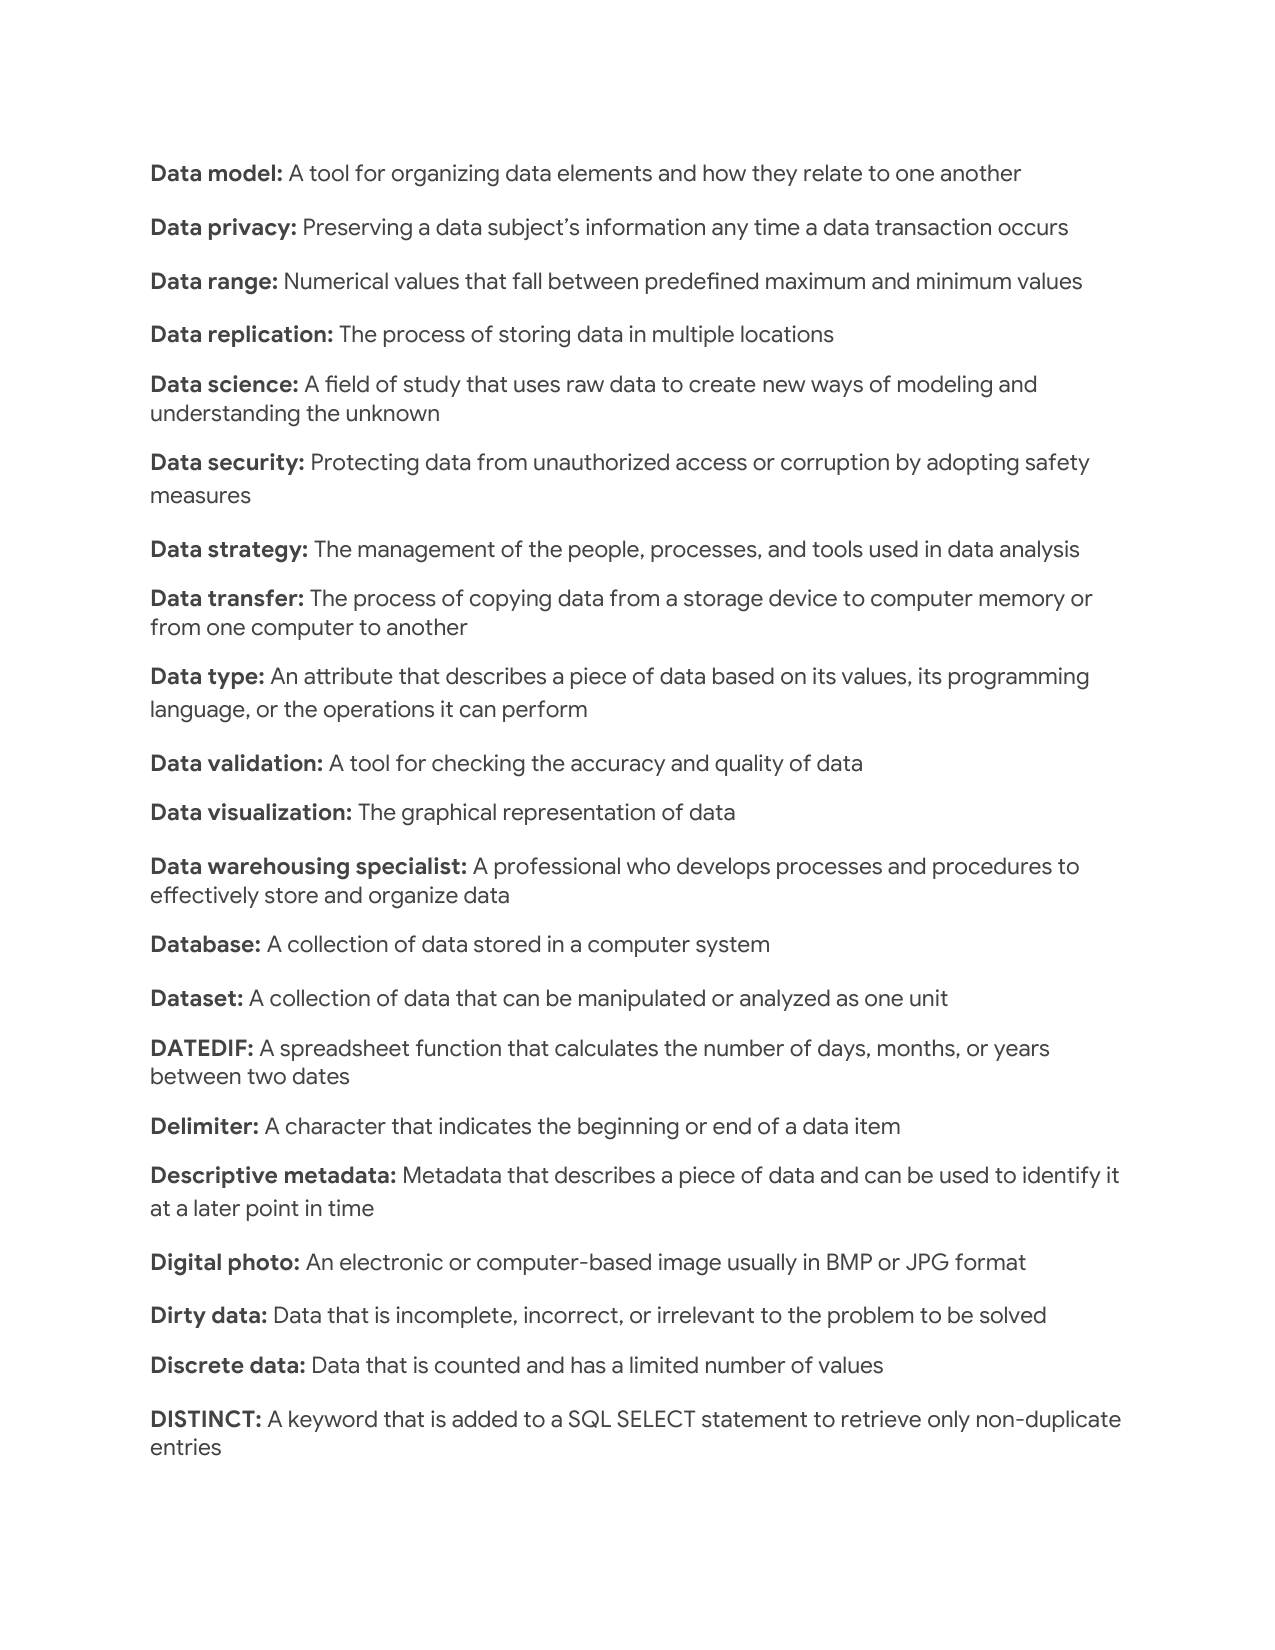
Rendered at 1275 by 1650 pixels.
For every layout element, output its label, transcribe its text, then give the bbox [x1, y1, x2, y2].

text Data strategy: The management of the people, processes, and tools used in data analysis [150, 535, 1125, 564]
text Dirty data: Data that is incomplete, incorrect, or irrelevant to the problem to be solved [150, 1302, 1125, 1331]
text Data visualization: The graphical representation of data [150, 799, 1125, 827]
text Database: A collection of data stored in a computer system [150, 931, 1125, 959]
text DISTINCT: A keyword that is added to a SQL SELECT statement to retrieve only non-duplicate entries [150, 1405, 1125, 1462]
text Data security: Protecting data from unauthorized access or corruption by adopting safety measures [150, 448, 1125, 510]
text Data science: A field of study that uses raw data to create new ways of modeling and understanding the unknown [150, 370, 1125, 427]
text Data model: A tool for organizing data elements and how they relate to one another [150, 159, 1125, 188]
text Discrete data: Data that is counted and has a limited number of values [150, 1351, 1125, 1380]
text DATEDIF: A spreadsheet function that calculates the number of days, months, or years between two dates [150, 1034, 1125, 1091]
text Data transfer: The process of copying data from a storage device to computer memory or from one computer to another [150, 584, 1125, 642]
text Dataset: A collection of data that can be manipulated or analyzed as one unit [150, 984, 1125, 1013]
text Data validation: A tool for checking the accuracy and quality of data [150, 749, 1125, 778]
text Data type: An attribute that describes a piece of data based on its values, its programming language, or the operations it can perform [150, 663, 1125, 724]
text Delimiter: A character that indicates the beginning or end of a data item [150, 1112, 1125, 1141]
text Descriptive metadata: Metadata that describes a piece of data and can be used to identify it at a later point in time [150, 1161, 1125, 1223]
text Data range: Numerical values that fall between predefined maximum and minimum values [150, 267, 1125, 296]
text Digital photo: An electronic or computer-based image usually in BMP or JPG format [150, 1248, 1125, 1277]
text Data privacy: Preserving a data subject’s information any time a data transaction occurs [150, 213, 1125, 242]
text Data warehousing specialist: A professional who develops processes and procedures to effectively store and organize data [150, 852, 1125, 910]
text Data replication: The process of storing data in multiple locations [150, 321, 1125, 349]
